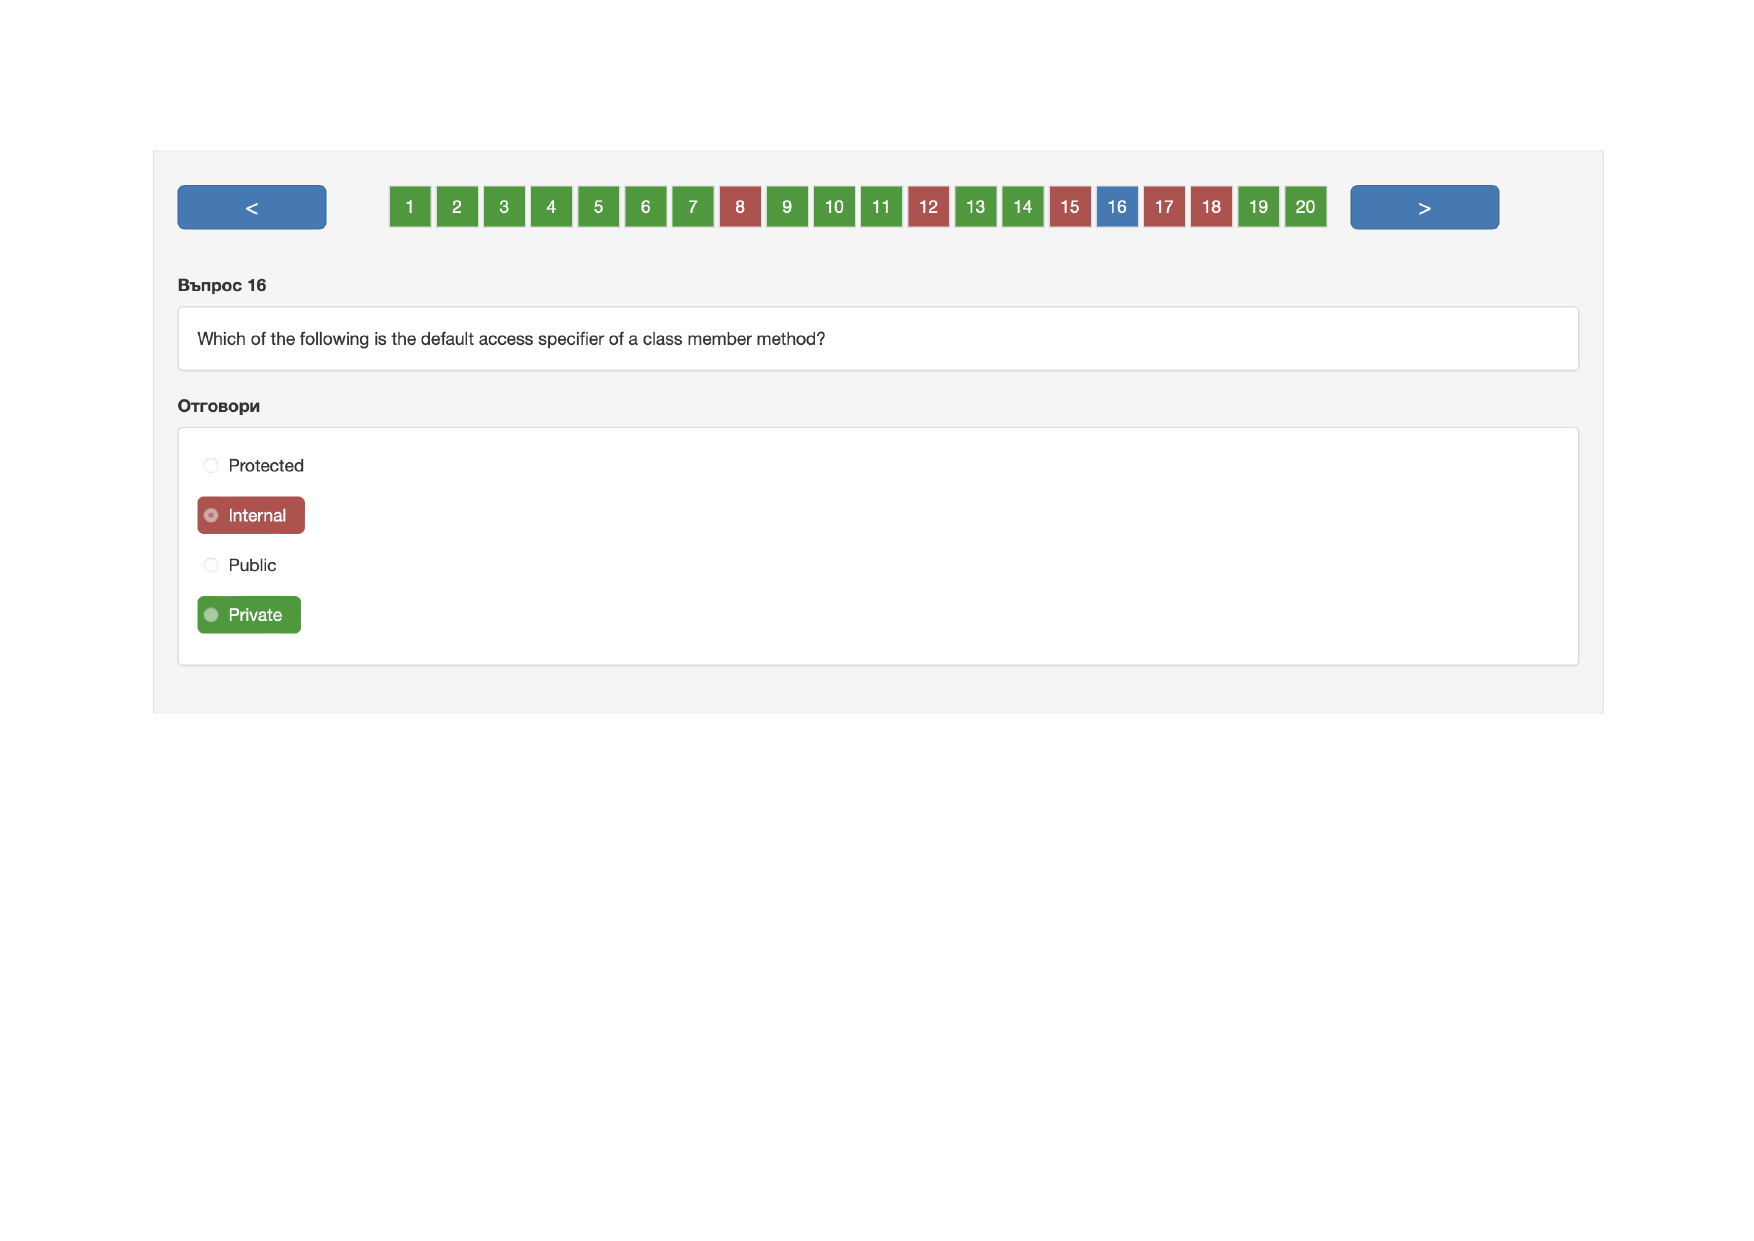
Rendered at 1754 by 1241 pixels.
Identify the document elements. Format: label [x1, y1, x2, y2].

picture [150, 150, 1604, 714]
